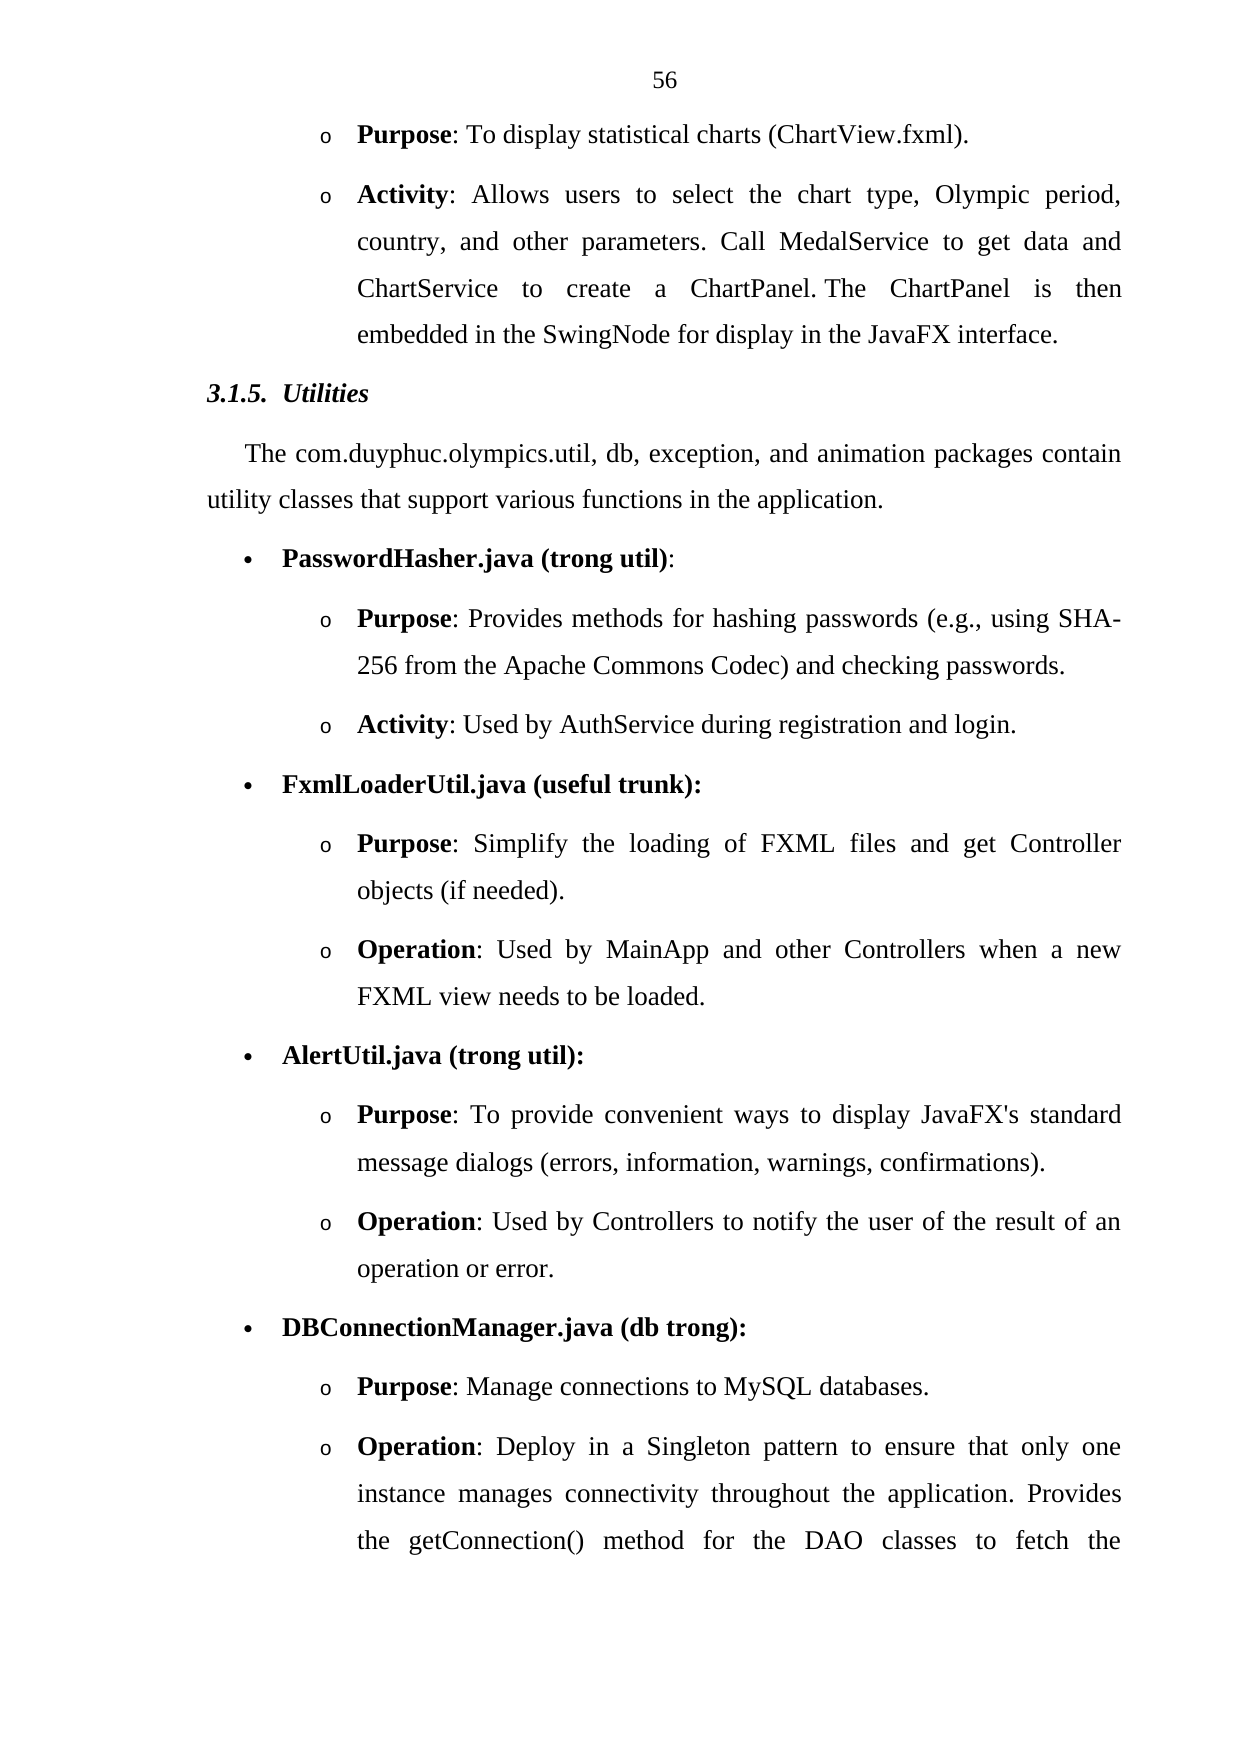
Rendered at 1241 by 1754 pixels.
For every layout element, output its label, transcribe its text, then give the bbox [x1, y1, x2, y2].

list FxmlLoaderUtil.java (useful trunk): [244, 768, 1122, 799]
list Purpose: To provide convenient ways to display JavaFX's standard message dialogs (errors, information, warnings, confirmations). [319, 1098, 1122, 1177]
list Purpose: Manage connections to MySQL databases. [319, 1370, 1122, 1402]
list Utilities [207, 377, 1122, 409]
list Activity: Allows users to select the chart type, Olympic period, country, and other parameters. Call MedalService to get data and ChartService to create a ChartPanel. The ChartPanel is then embedded in the SwingNode for display in the JavaFX interface. [319, 178, 1122, 349]
text The com.duyphuc.olympics.util, db, exception, and animation packages contain utility classes that support various functions in the application. [207, 437, 1122, 514]
list Purpose: Simplify the loading of FXML files and get Controller objects (if needed). [319, 827, 1122, 905]
list AlertUtil.java (trong util): [244, 1039, 1122, 1071]
list Activity: Used by AuthService during registration and login. [319, 708, 1122, 739]
list Purpose: To display statistical charts (ChartView.fxml). [319, 118, 1122, 150]
list Operation: Used by MainApp and other Controllers when a new FXML view needs to be loaded. [319, 933, 1122, 1011]
list DBConnectionManager.java (db trong): [244, 1311, 1122, 1342]
list PasswordHasher.java (trong util): [244, 542, 1122, 574]
list Purpose: Provides methods for hashing passwords (e.g., using SHA-256 from the Apache Commons Codec) and checking passwords. [319, 602, 1122, 680]
list Operation: Used by Controllers to notify the user of the result of an operation or error. [319, 1205, 1122, 1283]
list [319, 1430, 1122, 1555]
